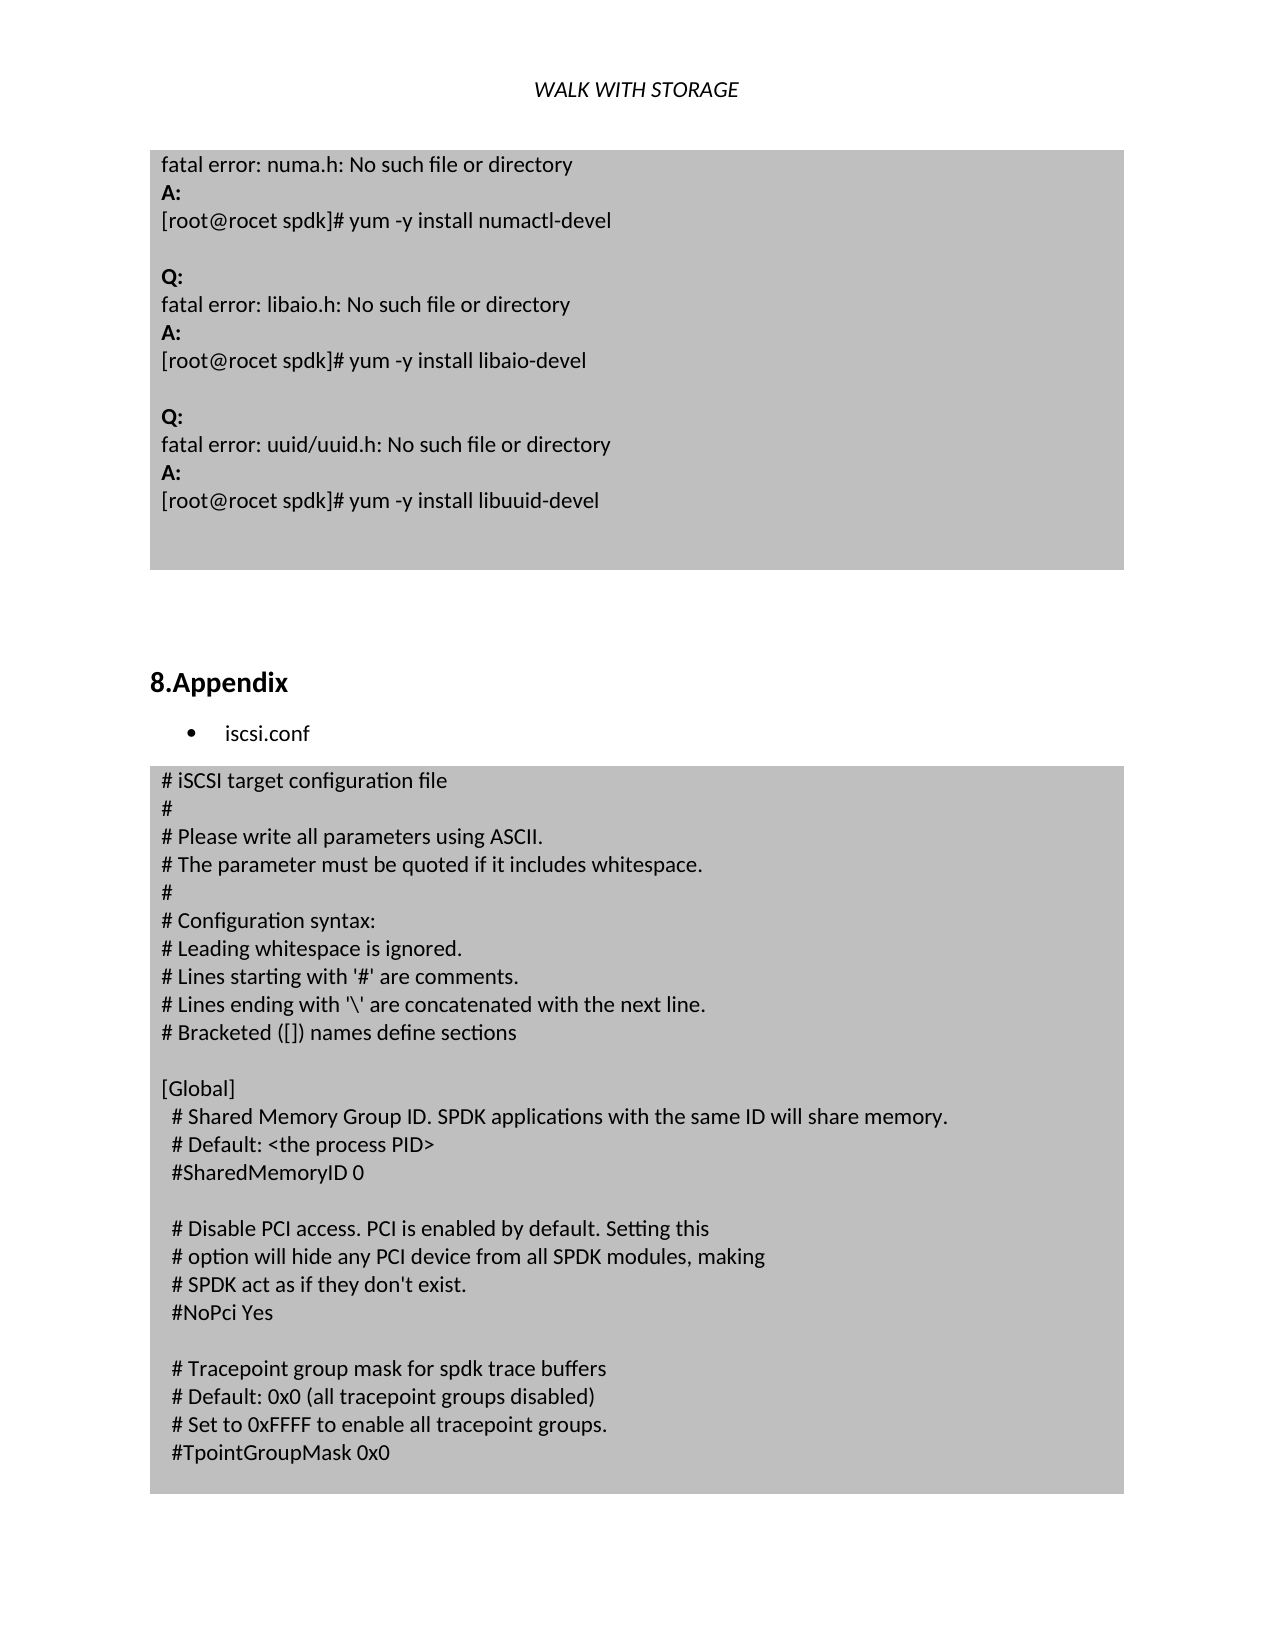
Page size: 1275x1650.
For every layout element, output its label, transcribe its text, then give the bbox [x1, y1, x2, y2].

list iscsi.conf [187, 719, 1125, 747]
text 8.Appendix [150, 664, 1125, 700]
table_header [150, 766, 1124, 1494]
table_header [150, 150, 1124, 570]
